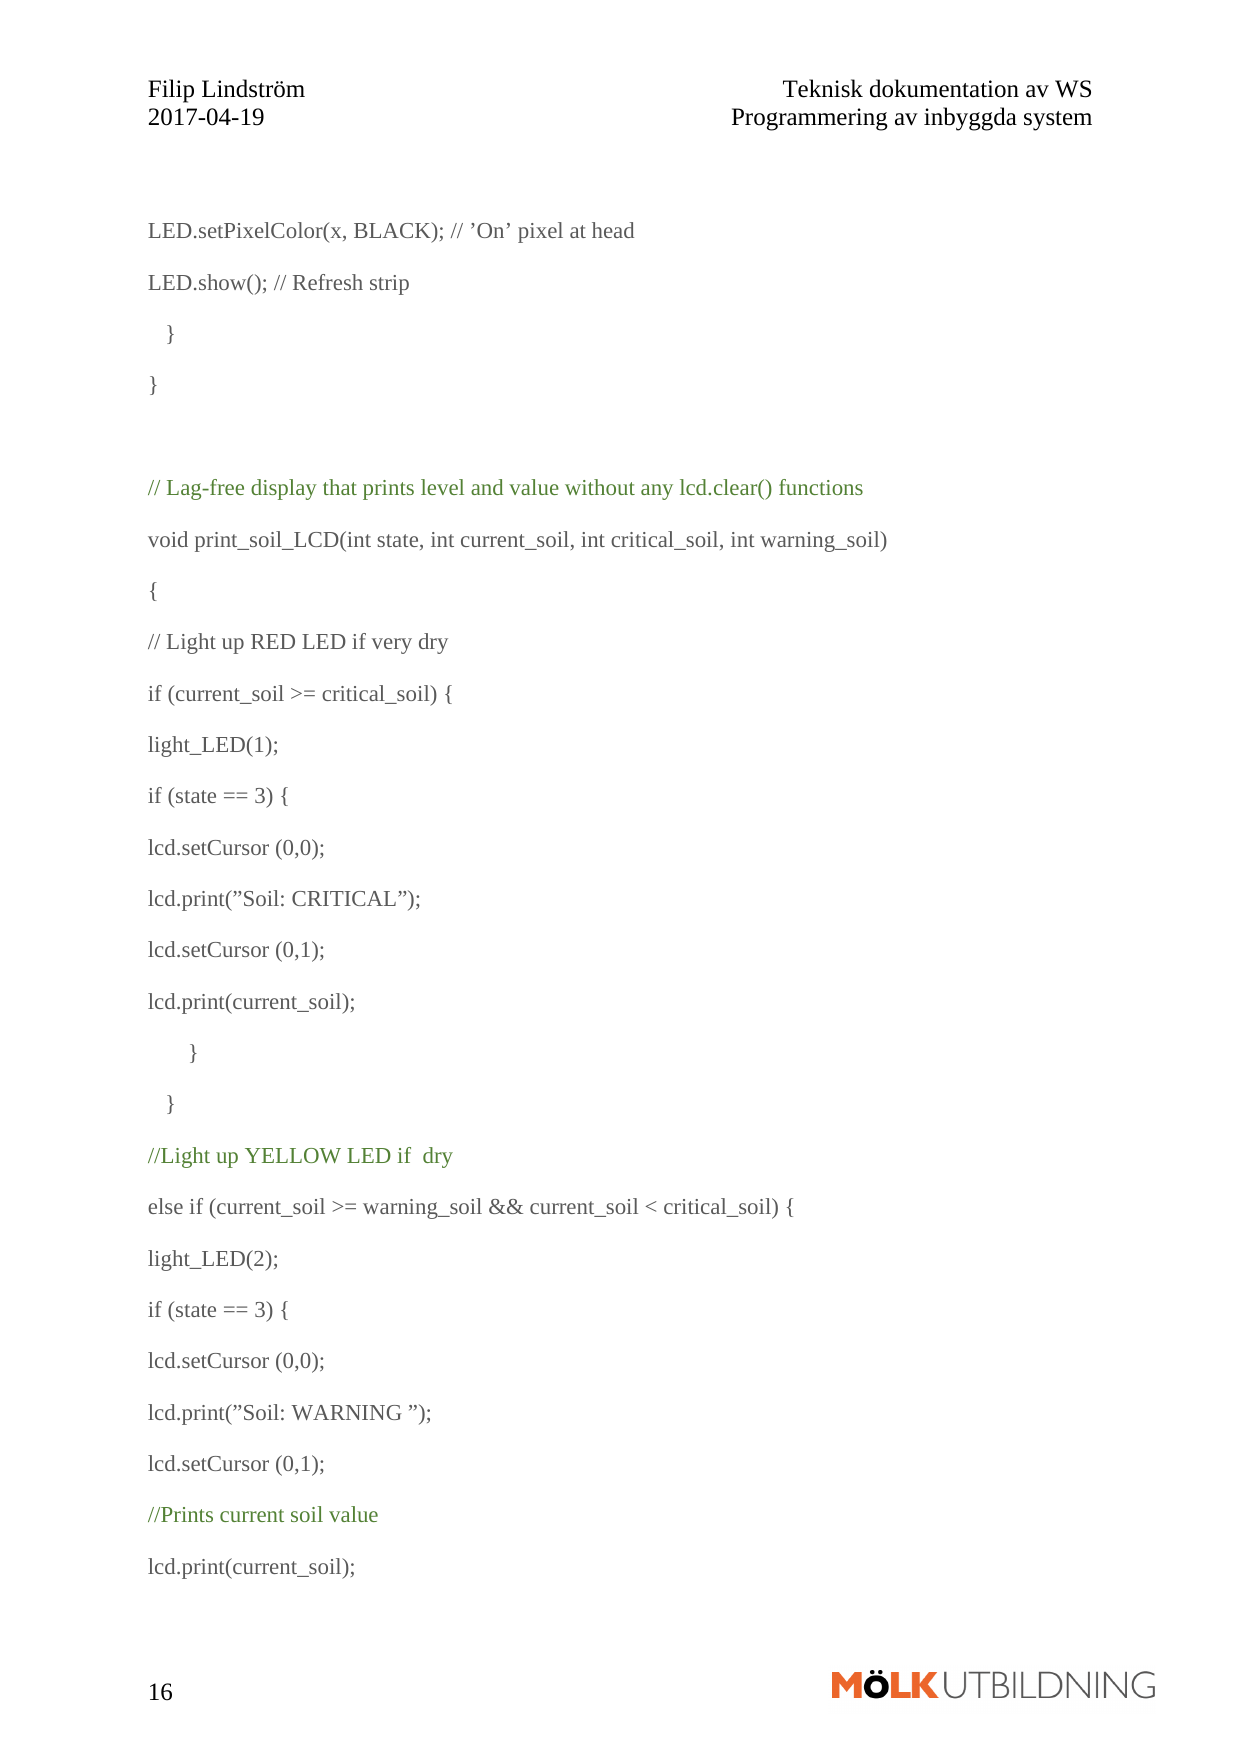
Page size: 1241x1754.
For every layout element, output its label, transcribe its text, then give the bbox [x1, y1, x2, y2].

text lcd.setCursor (0,1); [148, 1450, 1093, 1476]
text lcd.print(”Soil: WARNING ”); [148, 1399, 1093, 1425]
text LED.show(); // Refresh strip [148, 269, 1093, 295]
text lcd.print(current_soil); [148, 1553, 1093, 1579]
text lcd.setCursor (0,1); [148, 936, 1093, 963]
text if (state == 3) { [148, 1296, 1093, 1322]
text else if (current_soil >= warning_soil && current_soil < critical_soil) { [148, 1193, 1093, 1219]
text lcd.setCursor (0,0); [148, 1347, 1093, 1374]
text } [148, 1091, 1093, 1117]
text lcd.print(”Soil: CRITICAL”); [148, 885, 1093, 911]
text //Prints current soil value [148, 1501, 1093, 1528]
text light_LED(2); [148, 1244, 1093, 1271]
text LED.setPixelColor(x, BLACK); // ’On’ pixel at head [148, 217, 1093, 244]
text } [148, 1039, 1093, 1066]
text { [148, 577, 1093, 603]
text void print_soil_LCD(int state, int current_soil, int critical_soil, int warning_soil) [148, 526, 1093, 552]
text lcd.setCursor (0,0); [148, 834, 1093, 860]
text if (current_soil >= critical_soil) { [148, 680, 1093, 706]
text // Lag-free display that prints level and value without any lcd.clear() functions [148, 474, 1093, 501]
text } [148, 320, 1093, 347]
text } [148, 372, 1093, 398]
text // Light up RED LED if very dry [148, 628, 1093, 655]
text //Light up YELLOW LED if dry [148, 1142, 1093, 1168]
picture [828, 1665, 1157, 1714]
text light_LED(1); [148, 731, 1093, 757]
text if (state == 3) { [148, 782, 1093, 809]
text lcd.print(current_soil); [148, 988, 1093, 1014]
